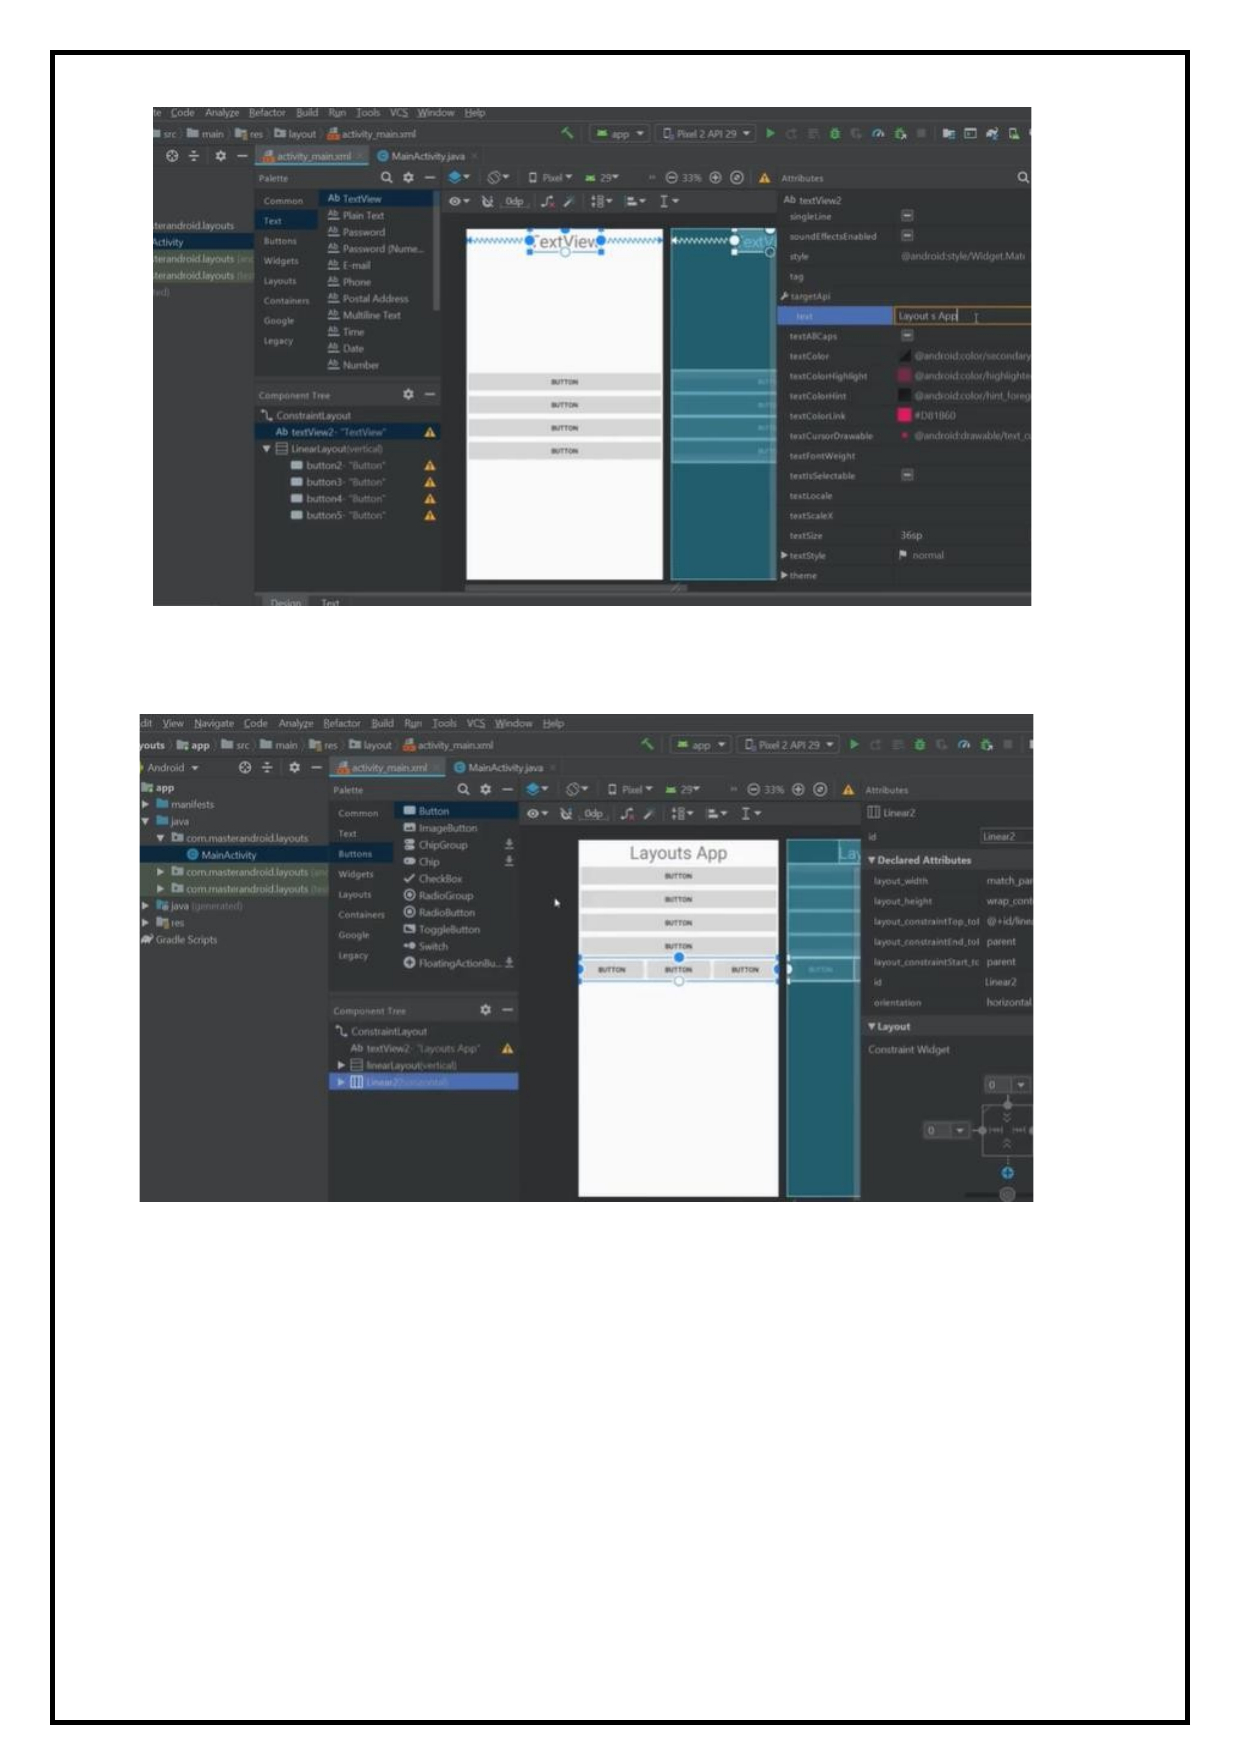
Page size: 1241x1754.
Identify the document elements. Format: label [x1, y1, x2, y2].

picture [153, 107, 1032, 606]
picture [139, 714, 1034, 1202]
